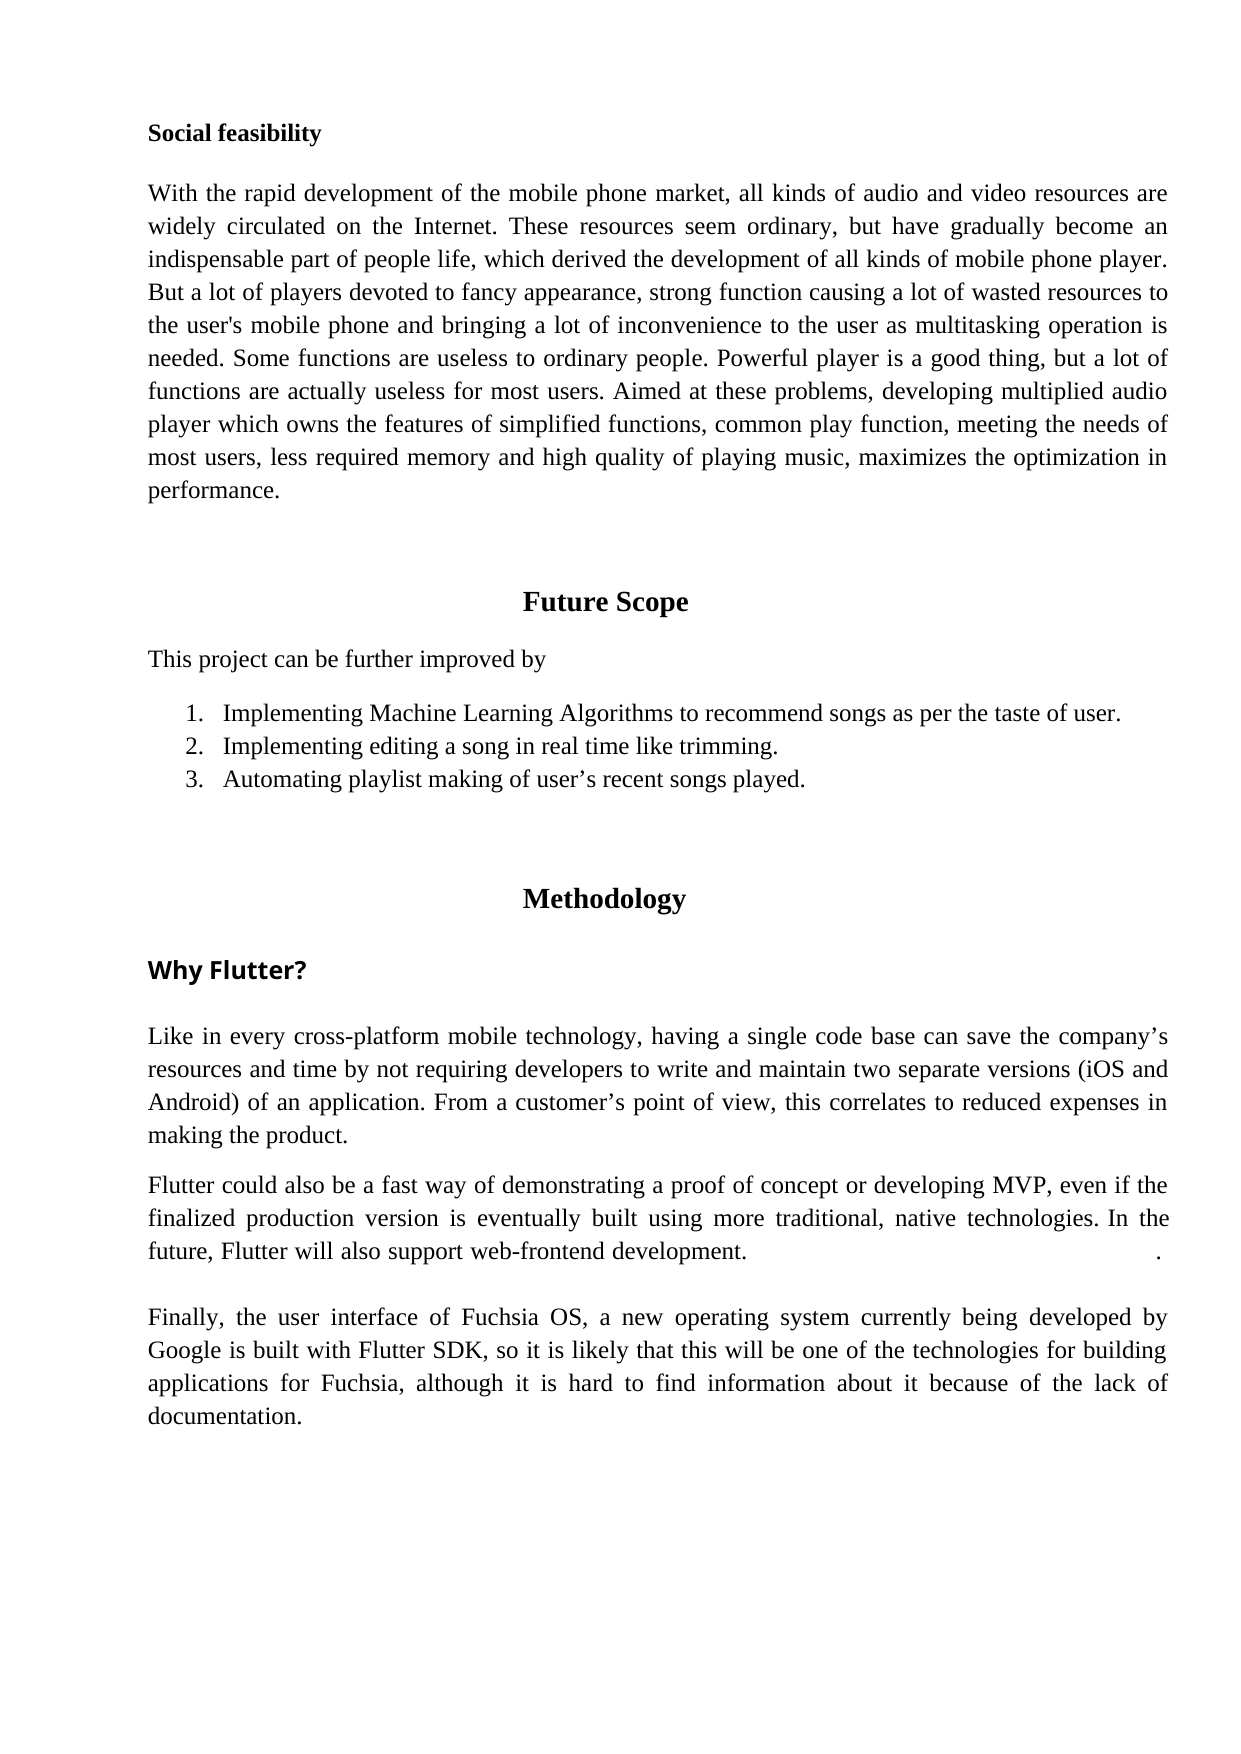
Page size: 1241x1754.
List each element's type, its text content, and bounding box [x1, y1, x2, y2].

subtitle Why Flutter? [148, 953, 1169, 987]
text With the rapid development of the mobile phone market, all kinds of audio and video resources are widely circulated on the Internet. These resources seem ordinary, but have gradually become an indispensable part of people life, which derived the development of all kinds of mobile phone player. But a lot of players devoted to fancy appearance, strong function causing a lot of wasted resources to the user's mobile phone and bringing a lot of inconvenience to the user as multitasking operation is needed. Some functions are useless to ordinary people. Powerful player is a good thing, but a lot of functions are actually useless for most users. Aimed at these problems, developing multiplied audio player which owns the features of simplified functions, common play function, meeting the needs of most users, less required memory and high quality of playing music, maximizes the optimization in performance. [148, 178, 1169, 504]
text Methodology [448, 882, 1169, 915]
text Future Scope [373, 584, 1169, 618]
list Implementing Machine Learning Algorithms to recommend songs as per the taste of user. [185, 698, 1169, 727]
text Social feasibility [148, 118, 1169, 147]
text Flutter could also be a fast way of demonstrating a proof of concept or developing MVP, even if the finalized production version is eventually built using more traditional, native technologies. In the future, Flutter will also support web-frontend development. . Finally, the user interface of Fuchsia OS, a new operating system currently being developed by Google is built with Flutter SDK, so it is likely that this will be one of the technologies for building applications for Fuchsia, although it is hard to find information about it because of the lack of documentation. [148, 1170, 1169, 1429]
list Implementing editing a song in real time like trimming. [185, 731, 1169, 759]
text This project can be further improved by [148, 644, 1169, 673]
text Like in every cross-platform mobile technology, having a single code base can save the company’s resources and time by not requiring developers to write and maintain two separate versions (iOS and Android) of an application. From a customer’s point of view, this correlates to reduced expenses in making the product. [148, 1021, 1169, 1149]
list Automating playlist making of user’s recent songs played. [185, 764, 1169, 793]
